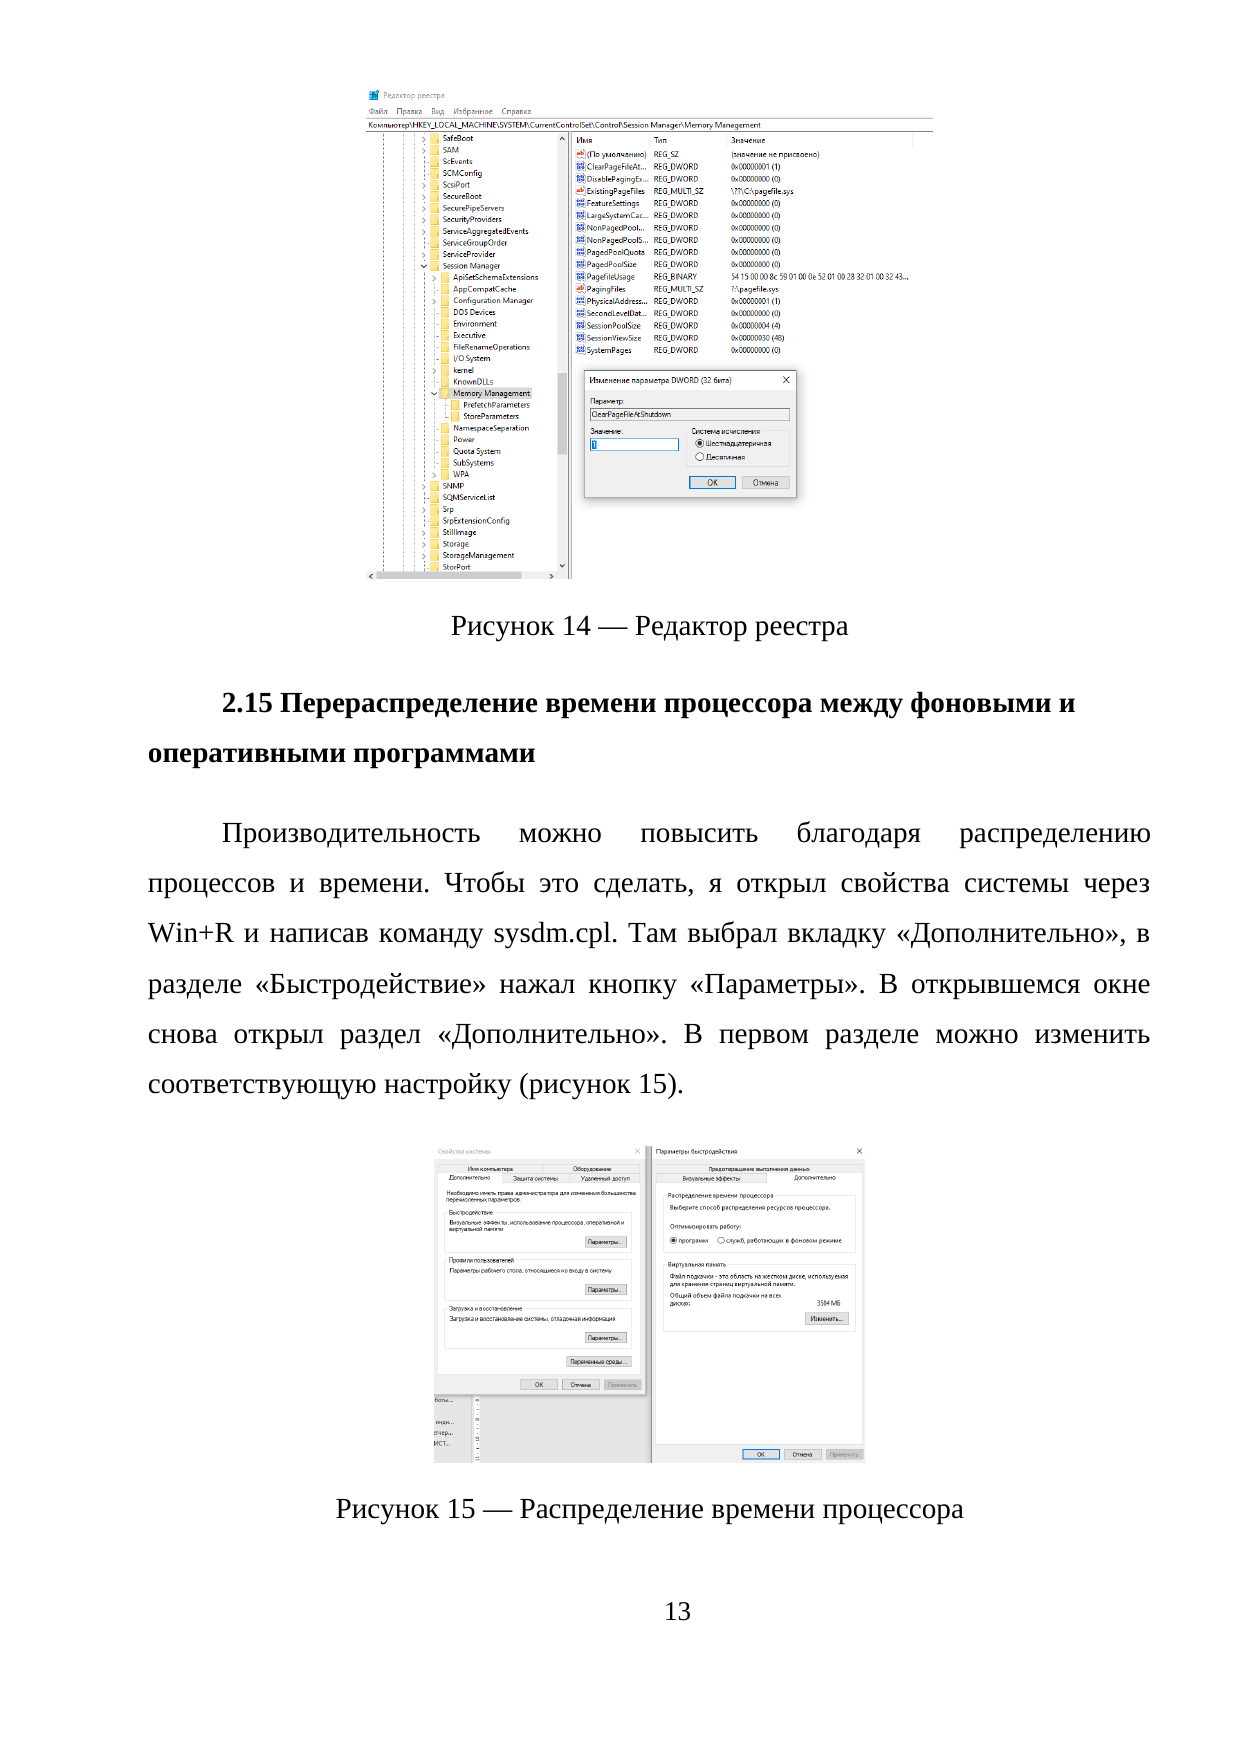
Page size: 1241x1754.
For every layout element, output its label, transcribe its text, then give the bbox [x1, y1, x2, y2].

text — Распределение времени процессора [148, 1492, 1152, 1525]
text Производительность можно повысить благодаря распределению процессов и времени. Чтобы это сделать, я открыл свойства системы через Win+R и написав команду sysdm.cpl. Там выбрал вкладку «Дополнительно», в разделе «Быстродействие» нажал кнопку «Параметры». В открывшемся окне снова открыл раздел «Дополнительно». В первом разделе можно изменить соответствующую настройку (рисунок 15). [148, 815, 1152, 1100]
text — Редактор реестра [148, 608, 1152, 641]
subtitle Перераспределение времени процессора между фоновыми и оперативными программами [148, 685, 1152, 769]
picture [366, 88, 934, 579]
picture [434, 1146, 866, 1463]
